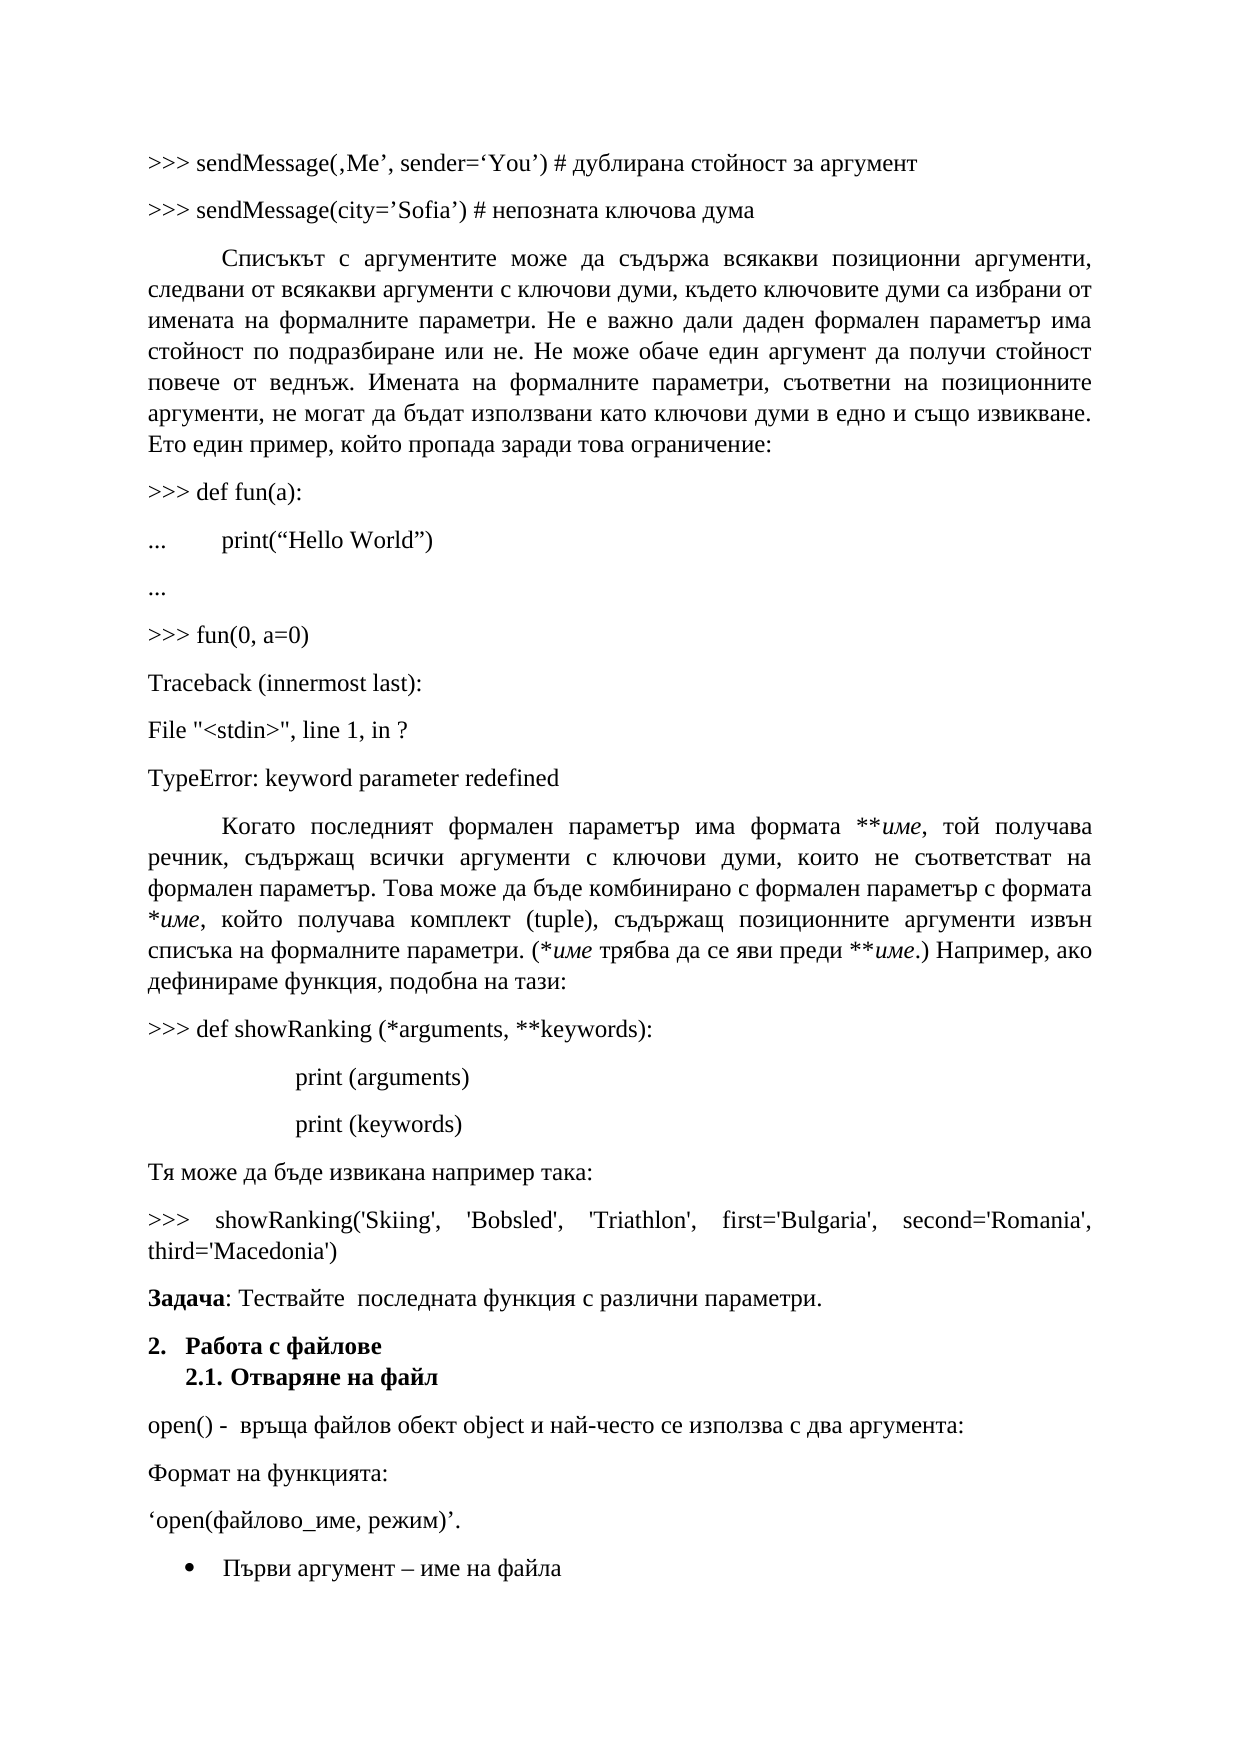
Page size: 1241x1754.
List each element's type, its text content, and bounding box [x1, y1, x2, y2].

text >>> fun(0, a=0) [148, 620, 1093, 649]
text ‘open(файлово_име, режим)’. [148, 1505, 1093, 1534]
text print (keywords) [221, 1109, 1093, 1138]
text Формат на функцията: [148, 1458, 1093, 1486]
text open() - връща файлов обект object и най-често се използва с два аргумента: [148, 1410, 1093, 1439]
text ... [148, 572, 1093, 601]
list Първи аргумент – име на файла [185, 1553, 1093, 1582]
text >>> def showRanking (*arguments, **keywords): [148, 1014, 1093, 1043]
list Отваряне на файл [185, 1362, 1093, 1391]
text print (arguments) [221, 1062, 1093, 1090]
text ... print(“Hello World”) [148, 525, 1093, 553]
text >>> showRanking('Skiing', 'Bobsled', 'Triathlon', first='Bulgaria', second='Romania', third='Macedonia') [148, 1205, 1093, 1264]
list Работа с файлове [148, 1331, 1093, 1360]
text Тя може да бъде извикана например така: [148, 1157, 1093, 1186]
text Traceback (innermost last): [148, 668, 1093, 697]
text >>> sendMessage(city=’Sofia’) # непозната ключова дума [148, 195, 1093, 224]
text Когато последният формален параметър има формата **име, той получава речник, съдържащ всички аргументи с ключови думи, които не съответстват на формален параметър. Това може да бъде комбинирано с формален параметър с формата *име, който получава комплект (tuple), съдържащ позиционните аргументи извън списъка на формалните параметри. (*име трябва да се яви преди **име.) Например, ако дефинираме функция, подобна на тази: [148, 811, 1093, 995]
text Задача: Тествайте последната функция с различни параметри. [148, 1283, 1093, 1312]
text File "<stdin>", line 1, in ? [148, 716, 1093, 744]
text Списъкът с аргументите може да съдържа всякакви позиционни аргументи, следвани от всякакви аргументи с ключови думи, където ключовите думи са избрани от имената на формалните параметри. Не е важно дали даден формален параметър има стойност по подразбиране или не. Не може обаче един аргумент да получи стойност повече от веднъж. Имената на формалните параметри, съответни на позиционните аргументи, не могат да бъдат използвани като ключови думи в едно и също извикване. Ето един пример, който пропада заради това ограничение: [148, 243, 1093, 458]
text TypeError: keyword parameter redefined [148, 763, 1093, 792]
text >>> def fun(a): [148, 477, 1093, 506]
text >>> sendMessage(‚Me’, sender=‘You’) # дублирана стойност за аргумент [148, 148, 1093, 176]
